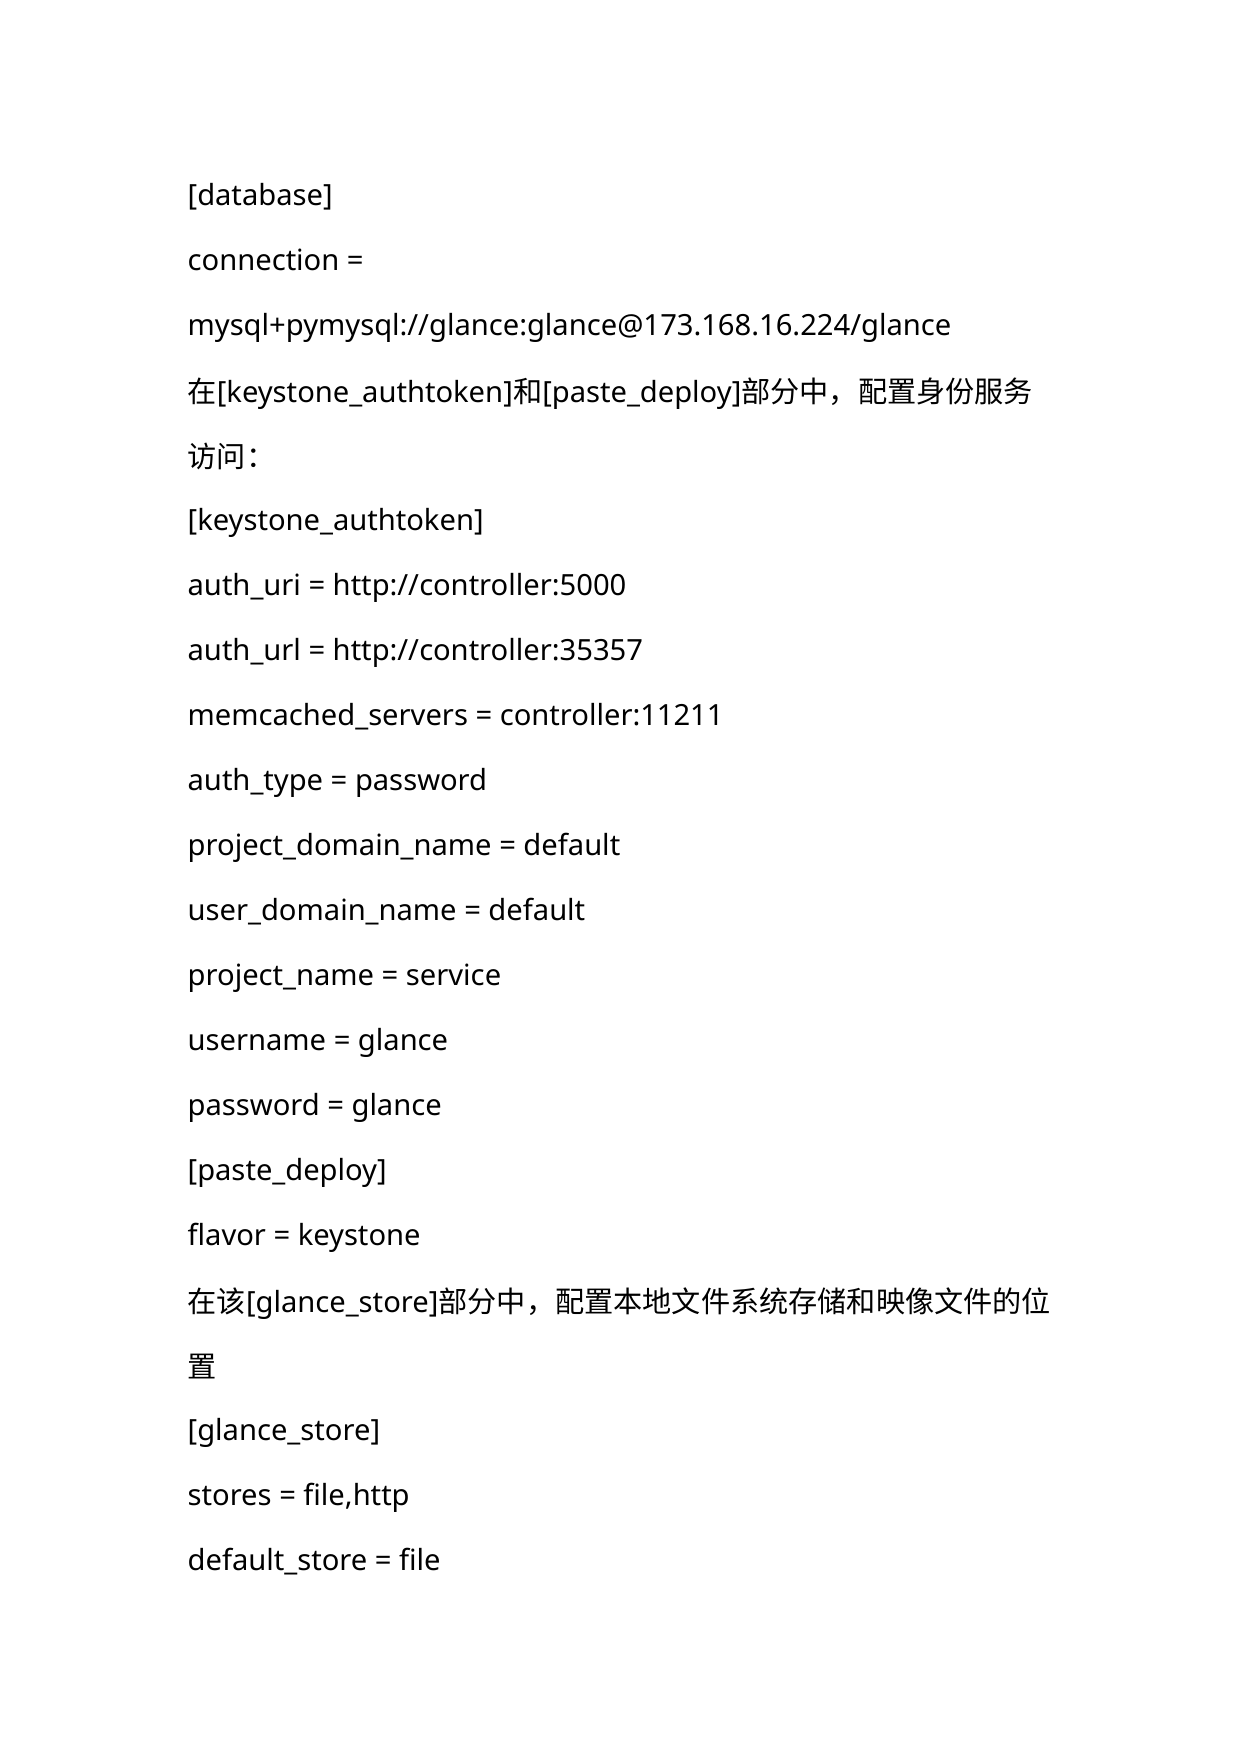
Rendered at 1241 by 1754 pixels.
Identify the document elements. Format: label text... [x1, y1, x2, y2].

text [paste_deploy] [187, 1137, 1053, 1202]
text 在该[glance_store]部分中，配置本地文件系统存储和映像文件的位置 [187, 1267, 1053, 1397]
text auth_type = password [187, 747, 1053, 812]
text username = glance [187, 1007, 1053, 1072]
text [keystone_authtoken] [187, 487, 1053, 552]
text auth_uri = http://controller:5000 [187, 552, 1053, 617]
text flavor = keystone [187, 1202, 1053, 1267]
text connection = mysql+pymysql://glance:glance@173.168.16.224/glance [187, 227, 1053, 357]
text project_name = service [187, 942, 1053, 1007]
text user_domain_name = default [187, 877, 1053, 942]
text [glance_store] [187, 1397, 1053, 1462]
text auth_url = http://controller:35357 [187, 617, 1053, 682]
text default_store = file [187, 1527, 1053, 1592]
text 在[keystone_authtoken]和[paste_deploy]部分中，配置身份服务访问： [187, 357, 1053, 487]
text password = glance [187, 1072, 1053, 1137]
text [database] [187, 162, 1053, 227]
text stores = file,http [187, 1462, 1053, 1527]
text project_domain_name = default [187, 812, 1053, 877]
text memcached_servers = controller:11211 [187, 682, 1053, 747]
